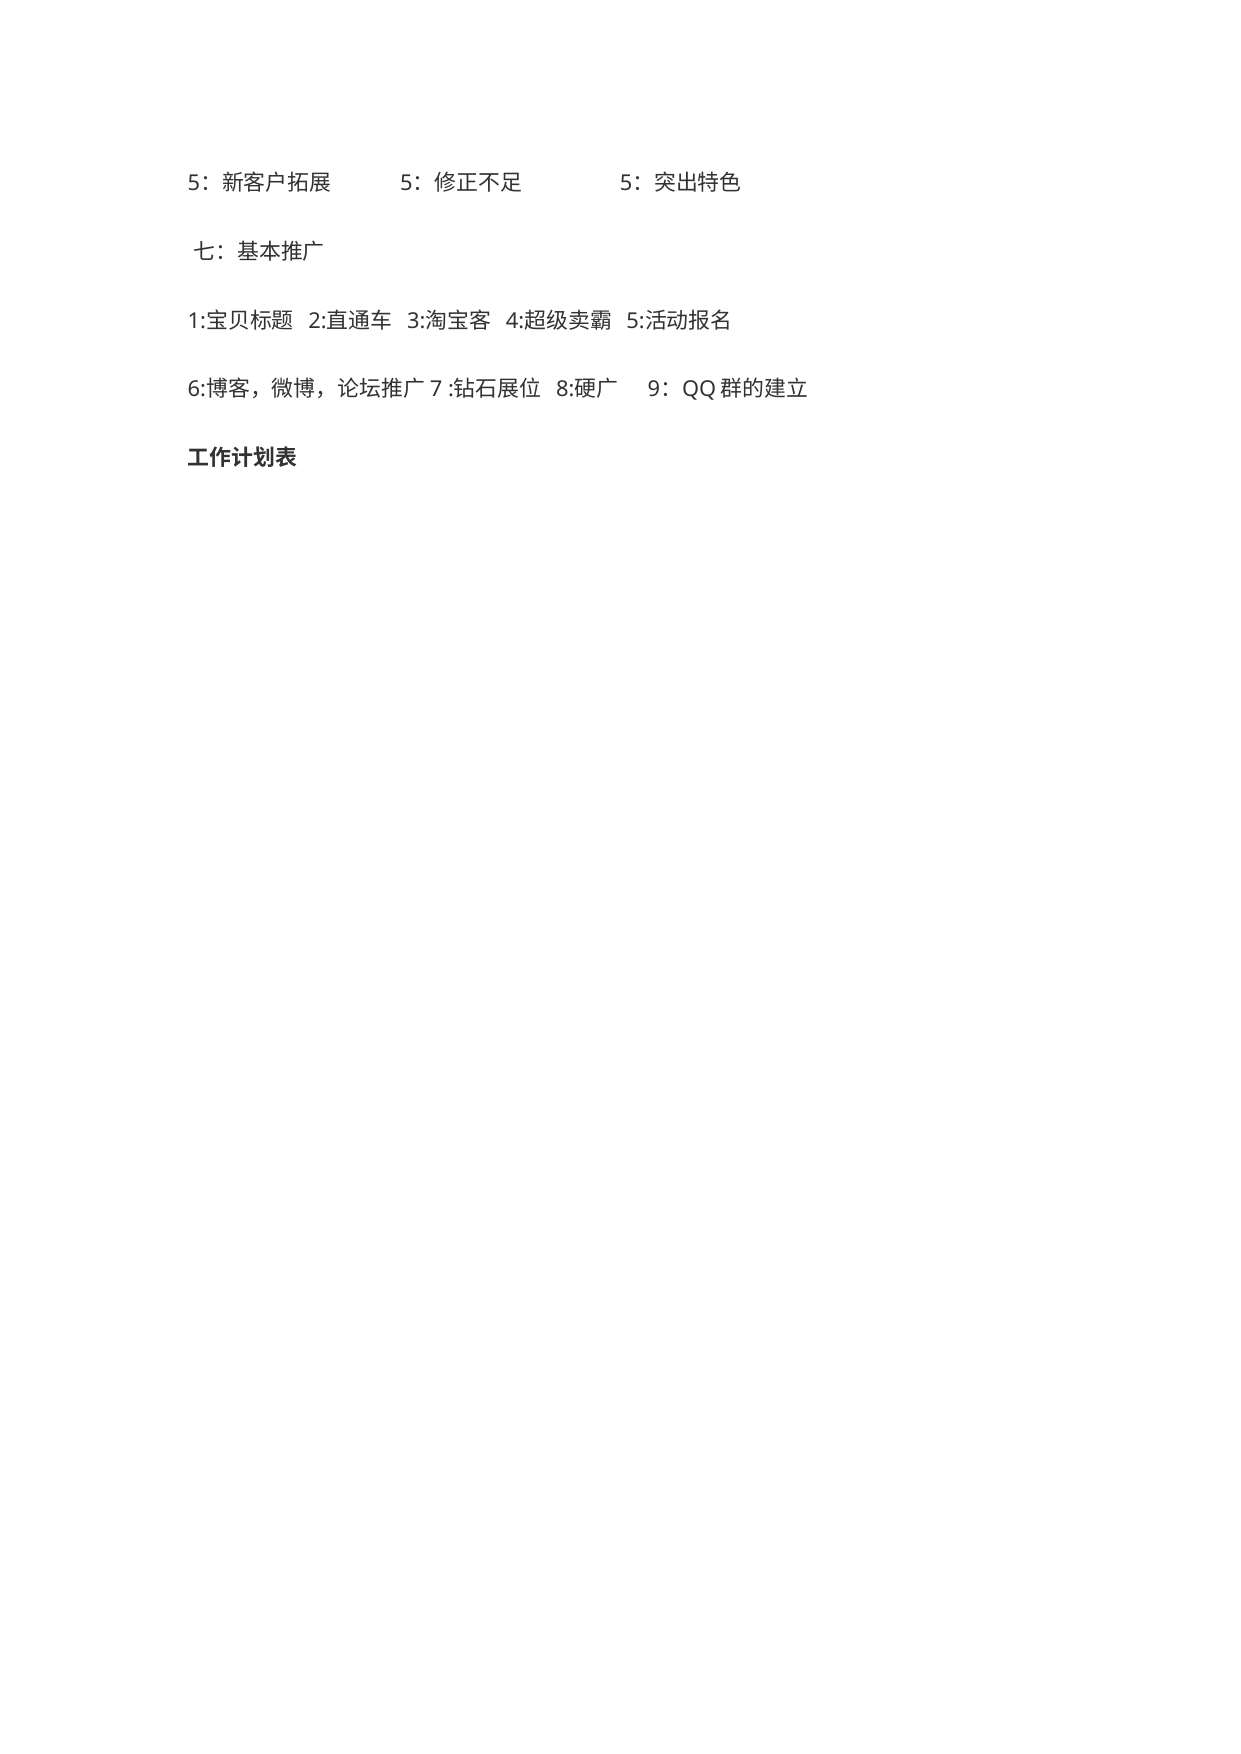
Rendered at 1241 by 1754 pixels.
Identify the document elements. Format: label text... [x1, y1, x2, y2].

text 6:博客，微博，论坛推广 7 :钻石展位 8:硬广 9：QQ群的建立 [187, 356, 1053, 403]
text 工作计划表 [187, 425, 1053, 472]
text 七：基本推广 [187, 219, 1053, 266]
text 5：新客户拓展 5：修正不足 5：突出特色 [187, 150, 1053, 197]
text 1:宝贝标题 2:直通车 3:淘宝客 4:超级卖霸 5:活动报名 [187, 287, 1053, 334]
